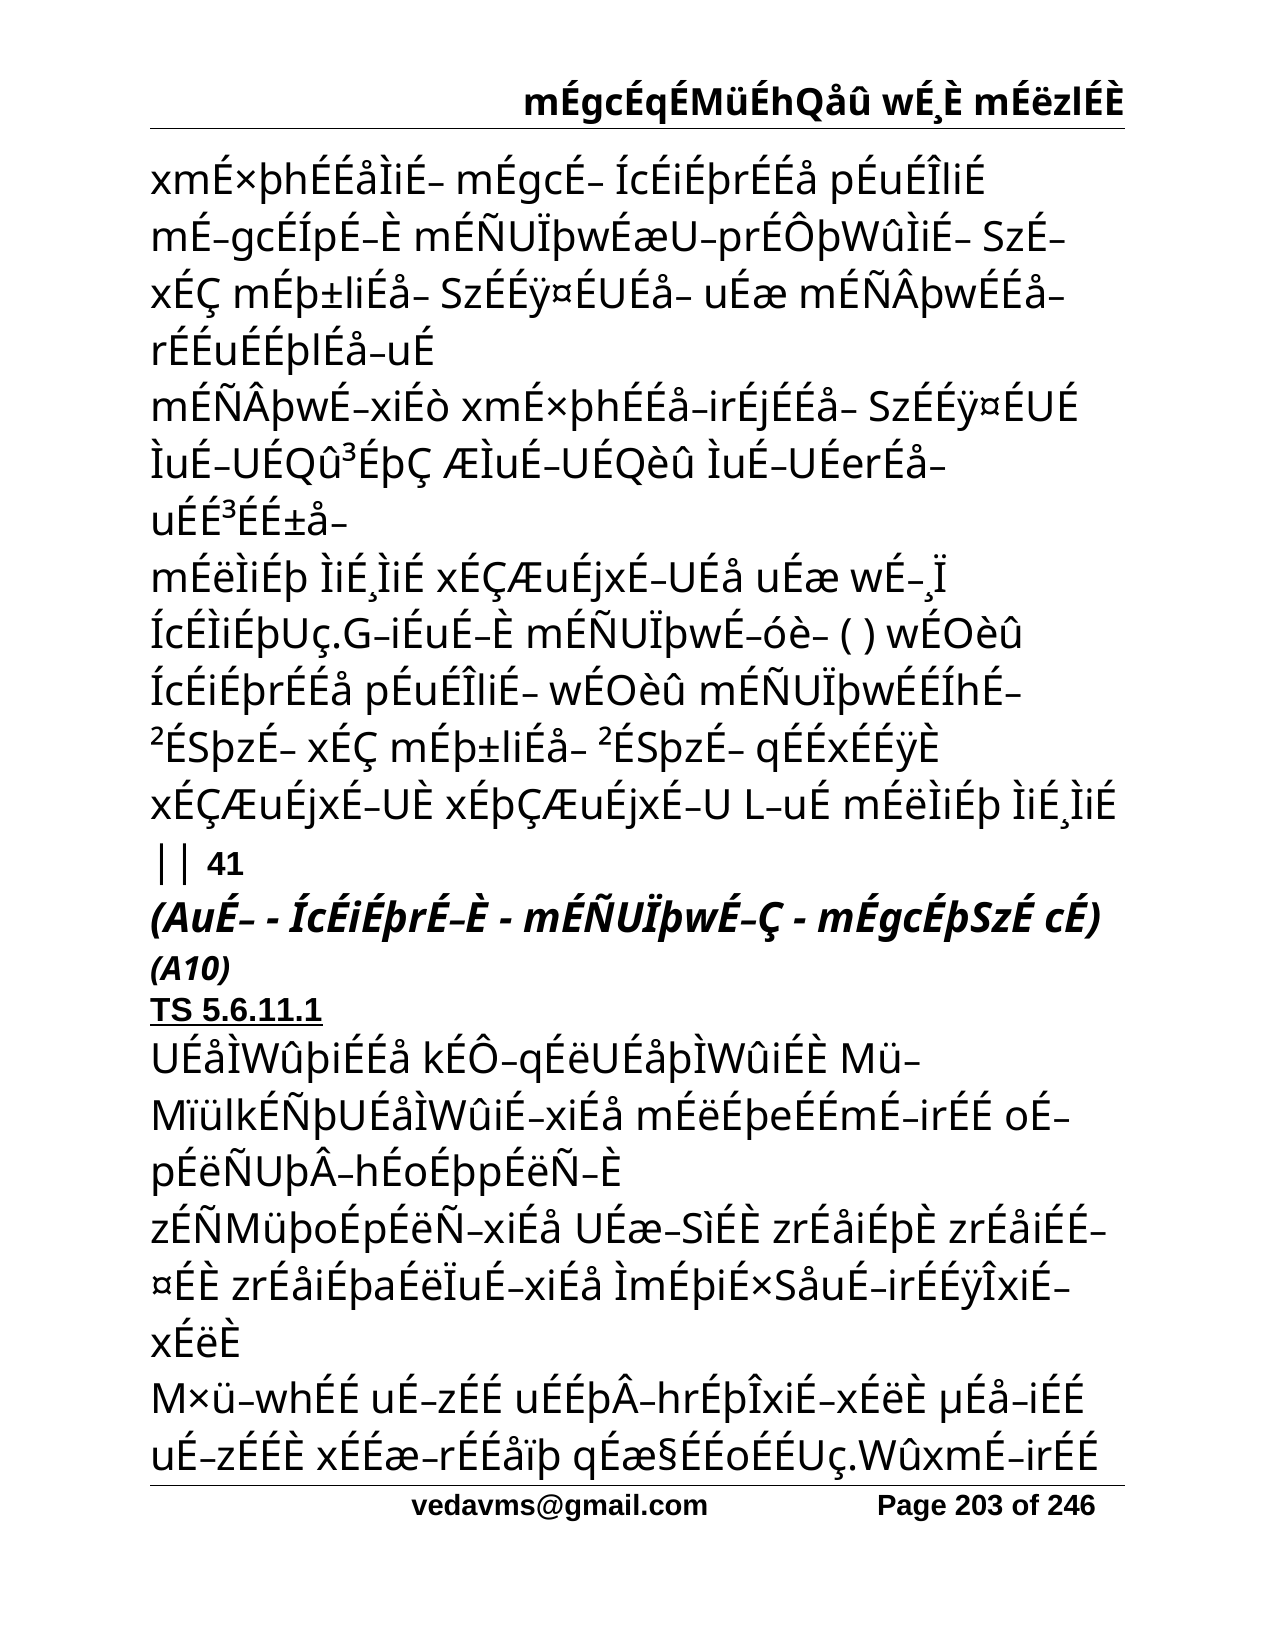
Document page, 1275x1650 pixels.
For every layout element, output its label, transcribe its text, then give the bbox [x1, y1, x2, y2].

text zÉÑMüþoÉpÉëÑ–xiÉå UÉæ–SìÉÈ zrÉåiÉþÈ zrÉåiÉÉ–¤ÉÈ zrÉåiÉþaÉëÏuÉ–xiÉå ÌmÉþiÉ×SåuÉ–irÉÉÿÎxiÉ–xÉëÈ [150, 1199, 1125, 1369]
text UÉåÌWûþiÉÉå kÉÔ–qÉëUÉåþÌWûiÉÈ Mü–MïülkÉÑþUÉåÌWûiÉ–xiÉå mÉëÉþeÉÉmÉ–irÉÉ oÉ–pÉëÑUþÂ–hÉoÉþpÉëÑ–È [150, 1029, 1125, 1199]
text mÉÑÂþwÉ–xiÉò xmÉ×þhÉÉå–irÉjÉÉå– SzÉÉÿ¤ÉUÉ ÌuÉ–UÉQû³ÉþÇ ÆÌuÉ–UÉQèû ÌuÉ–UÉerÉå–uÉÉ³ÉÉ±å– [150, 377, 1125, 547]
text mÉ–gcÉÍpÉ–È mÉÑUÏþwÉæU–prÉÔþWûÌiÉ– SzÉ– xÉÇ mÉþ±liÉå– SzÉÉÿ¤ÉUÉå– uÉæ mÉÑÂþwÉÉå– rÉÉuÉÉþlÉå–uÉ [150, 207, 1125, 377]
text M×ü–whÉÉ uÉ–zÉÉ uÉÉþÂ–hrÉþÎxiÉ–xÉëÈ µÉå–iÉÉ uÉ–zÉÉÈ xÉÉæ–rÉÉåïþ qÉæ§ÉÉoÉÉUç.WûxmÉ–irÉÉ [150, 1369, 1125, 1483]
text TS 5.6.11.1 [150, 990, 1125, 1029]
text (AuÉ– - ÍcÉiÉþrÉ–È - mÉÑUÏþwÉ–Ç - mÉgcÉþSzÉ cÉ) (A10) [150, 888, 1125, 990]
text mÉëÌiÉþ ÌiÉ¸ÌiÉ xÉÇÆuÉjxÉ–UÉå uÉæ wÉ–¸Ï ÍcÉÌiÉþUç.G–iÉuÉ–È mÉÑUÏþwÉ–óè– ( ) wÉOèû ÍcÉiÉþrÉÉå pÉuÉÎliÉ– wÉOèû mÉÑUÏþwÉÉÍhÉ– ²ÉSþzÉ– xÉÇ mÉþ±liÉå– ²ÉSþzÉ– qÉÉxÉÉÿÈ xÉÇÆuÉjxÉ–UÈ xÉþÇÆuÉjxÉ–U L–uÉ mÉëÌiÉþ ÌiÉ¸ÌiÉ || 41 [150, 547, 1125, 888]
